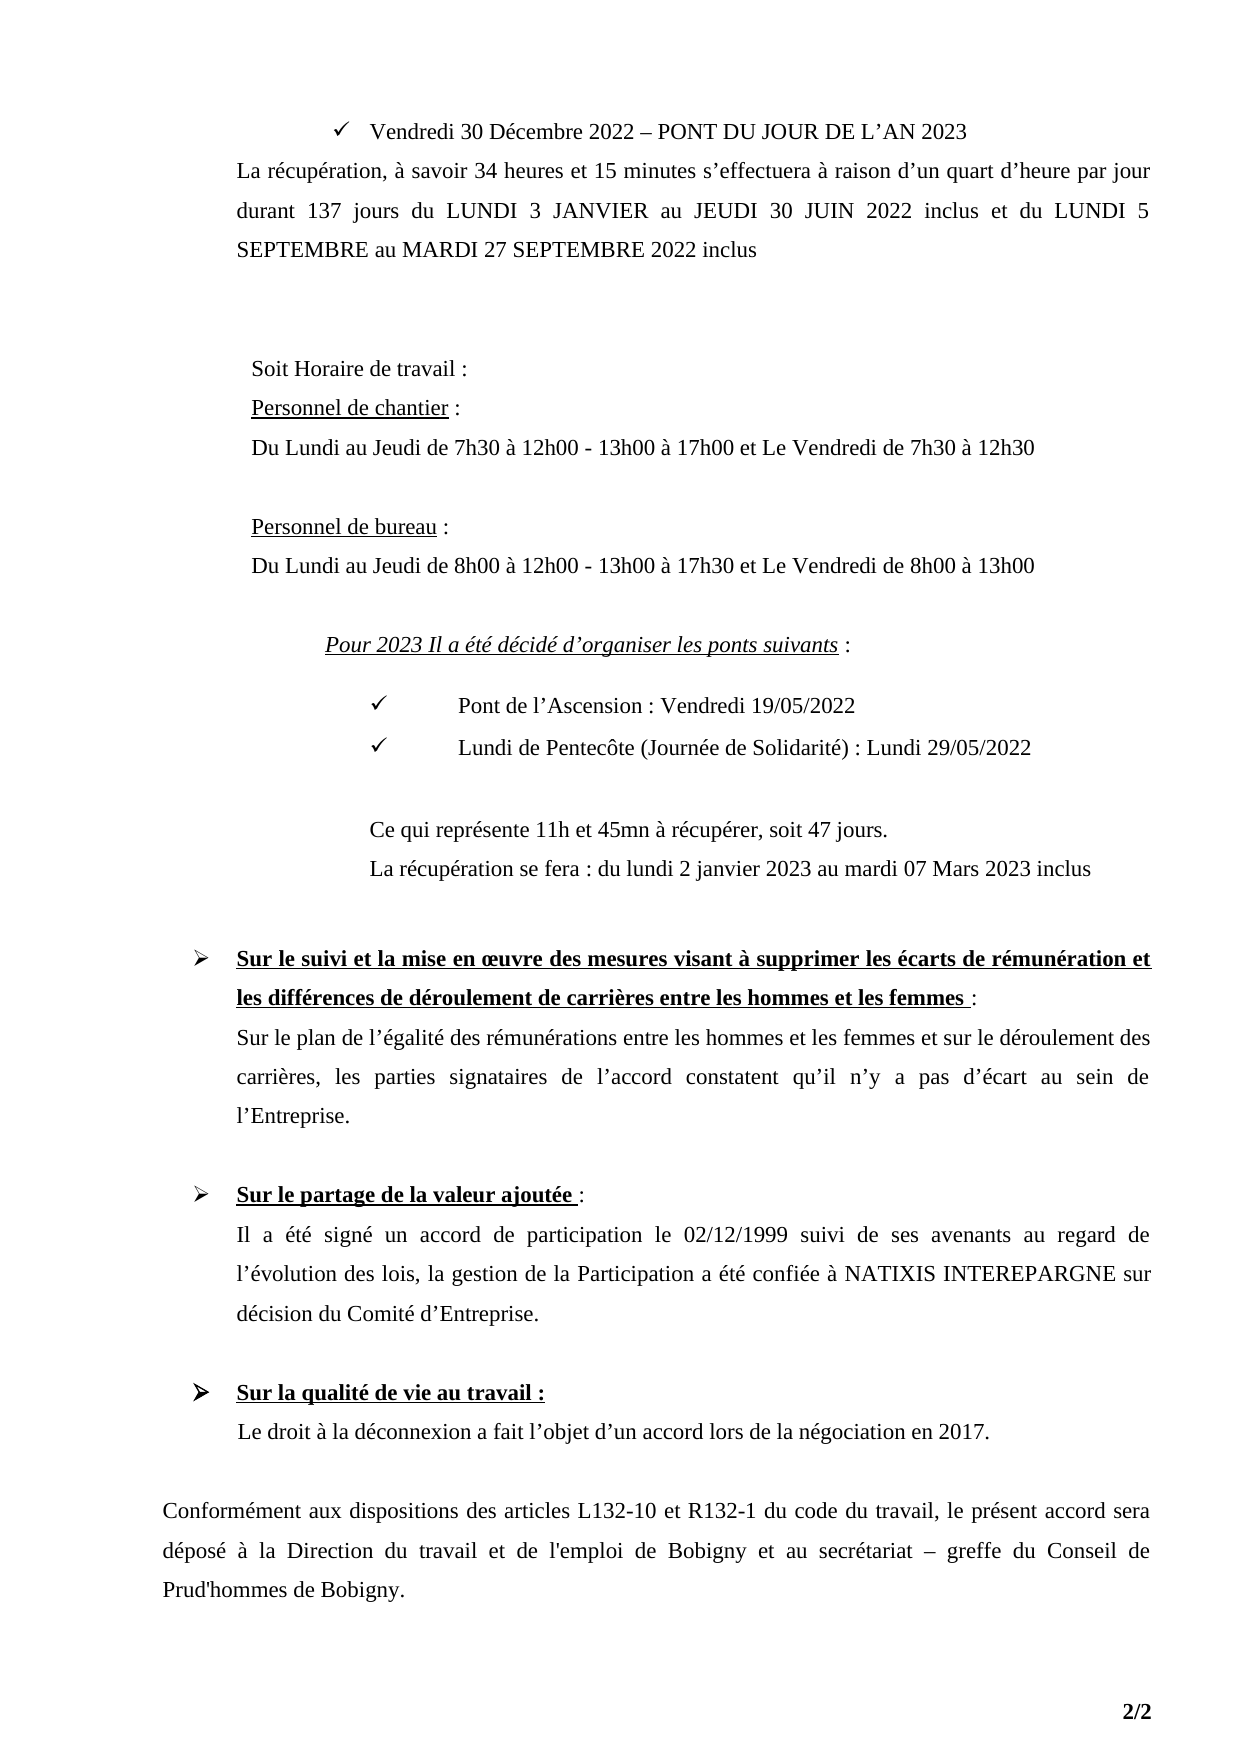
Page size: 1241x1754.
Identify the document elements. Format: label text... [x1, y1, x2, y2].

list Pour 2023 Il a été décidé d’organiser les ponts suivants : [325, 631, 1152, 658]
text Du Lundi au Jeudi de 7h30 à 12h00 - 13h00 à 17h00 et Le Vendredi de 7h30 à 12h30 [89, 434, 1152, 460]
list Pont de l’Ascension : Vendredi 19/05/2022 [369, 692, 1152, 718]
text Personnel de chantier : [89, 394, 1152, 421]
list Vendredi 30 Décembre 2022 – PONT DU JOUR DE L’AN 2023 [332, 118, 1152, 144]
list Sur le suivi et la mise en œuvre des mesures visant à supprimer les écarts de rémunération et les différences de déroulement de carrières entre les hommes et les femmes : [192, 945, 1152, 1011]
text Ce qui représente 11h et 45mn à récupérer, soit 47 jours. [369, 816, 1152, 842]
list Sur la qualité de vie au travail : [192, 1379, 1152, 1405]
text Conformément aux dispositions des articles L132-10 et R132-1 du code du travail, le présent accord sera déposé à la Direction du travail et de l'emploi de Bobigny et au secrétariat – greffe du Conseil de Prud'hommes de Bobigny. [162, 1497, 1152, 1603]
text La récupération, à savoir 34 heures et 15 minutes s’effectuera à raison d’un quart d’heure par jour durant 137 jours du LUNDI 3 JANVIER au JEUDI 30 JUIN 2022 inclus et du LUNDI 5 SEPTEMBRE au MARDI 27 SEPTEMBRE 2022 inclus [236, 158, 1152, 263]
text Personnel de bureau : [89, 513, 1152, 539]
list Lundi de Pentecôte (Journée de Solidarité) : Lundi 29/05/2022 [369, 734, 1152, 761]
text Il a été signé un accord de participation le 02/12/1999 suivi de ses avenants au regard de l’évolution des lois, la gestion de la Participation a été confiée à NATIXIS INTEREPARGNE sur décision du Comité d’Entreprise. [236, 1221, 1152, 1326]
text Le droit à la déconnexion a fait l’objet d’un accord lors de la négociation en 2017. [237, 1418, 1152, 1445]
text La récupération se fera : du lundi 2 janvier 2023 au mardi 07 Mars 2023 inclus [369, 855, 1152, 905]
list Sur le partage de la valeur ajoutée : [192, 1182, 1152, 1208]
text Soit Horaire de travail : [89, 355, 1152, 381]
text Du Lundi au Jeudi de 8h00 à 12h00 - 13h00 à 17h30 et Le Vendredi de 8h00 à 13h00 [89, 552, 1152, 579]
text Sur le plan de l’égalité des rémunérations entre les hommes et les femmes et sur le déroulement des carrières, les parties signataires de l’accord constatent qu’il n’y a pas d’écart au sein de l’Entreprise. [236, 1024, 1152, 1129]
